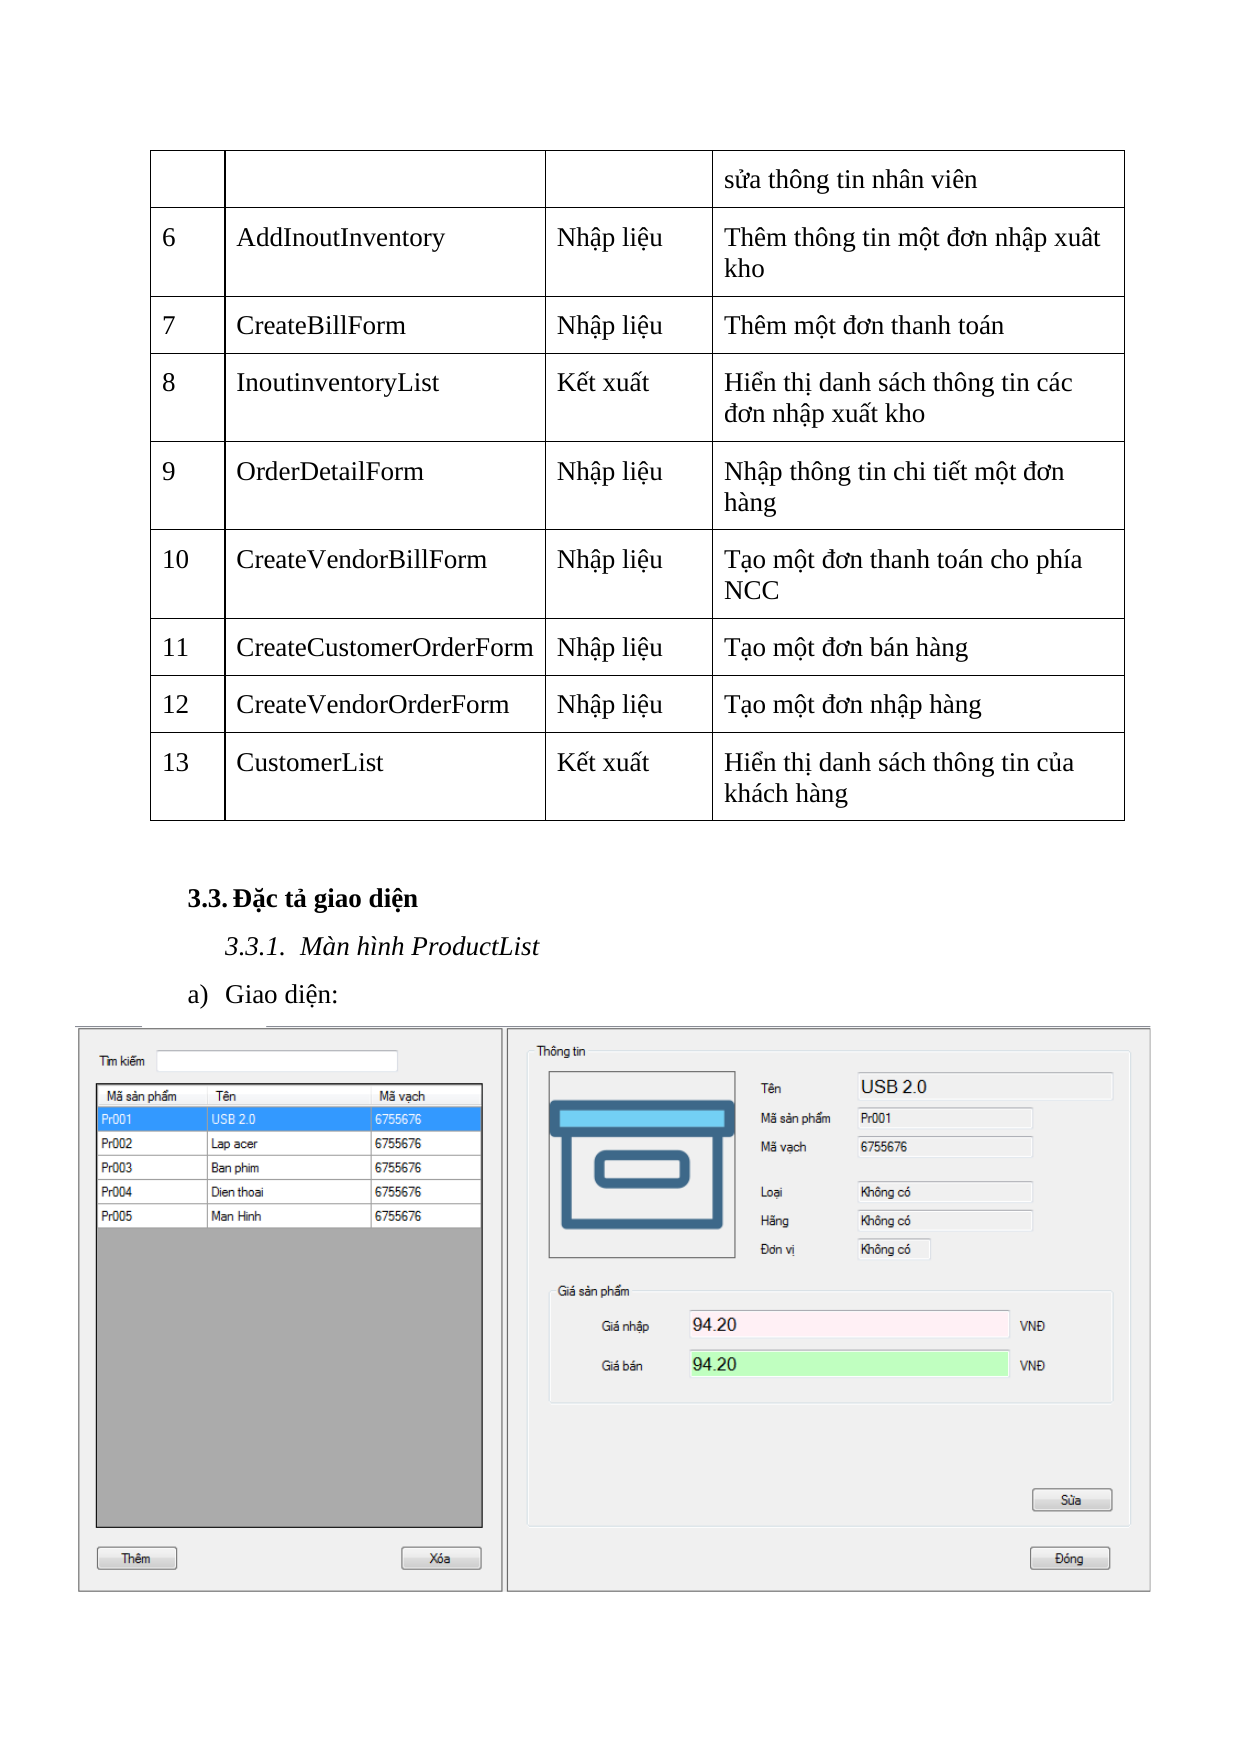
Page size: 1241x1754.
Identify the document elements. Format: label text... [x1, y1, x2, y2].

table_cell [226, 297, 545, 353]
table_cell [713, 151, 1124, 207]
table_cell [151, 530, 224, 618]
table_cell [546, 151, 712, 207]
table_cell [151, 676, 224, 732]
text Đặc tả giao diện [187, 882, 1090, 913]
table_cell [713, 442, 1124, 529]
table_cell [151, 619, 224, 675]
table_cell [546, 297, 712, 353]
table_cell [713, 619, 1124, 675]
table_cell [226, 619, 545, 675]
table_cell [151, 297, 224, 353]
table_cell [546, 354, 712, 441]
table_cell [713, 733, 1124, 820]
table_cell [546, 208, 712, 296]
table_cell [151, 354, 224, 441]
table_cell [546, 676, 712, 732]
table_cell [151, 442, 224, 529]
subtitle Màn hình ProductList [225, 930, 1090, 962]
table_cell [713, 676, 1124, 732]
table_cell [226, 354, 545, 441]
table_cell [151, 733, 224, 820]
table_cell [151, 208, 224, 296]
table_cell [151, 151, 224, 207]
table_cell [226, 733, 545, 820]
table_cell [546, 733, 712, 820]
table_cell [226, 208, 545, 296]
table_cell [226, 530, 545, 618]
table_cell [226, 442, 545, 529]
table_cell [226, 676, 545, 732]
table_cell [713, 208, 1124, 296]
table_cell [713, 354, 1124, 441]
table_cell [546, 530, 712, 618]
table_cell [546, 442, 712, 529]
list Giao diện: [187, 979, 1090, 1010]
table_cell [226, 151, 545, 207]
picture [75, 1026, 1151, 1594]
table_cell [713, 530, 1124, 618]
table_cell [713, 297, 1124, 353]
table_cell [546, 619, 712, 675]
